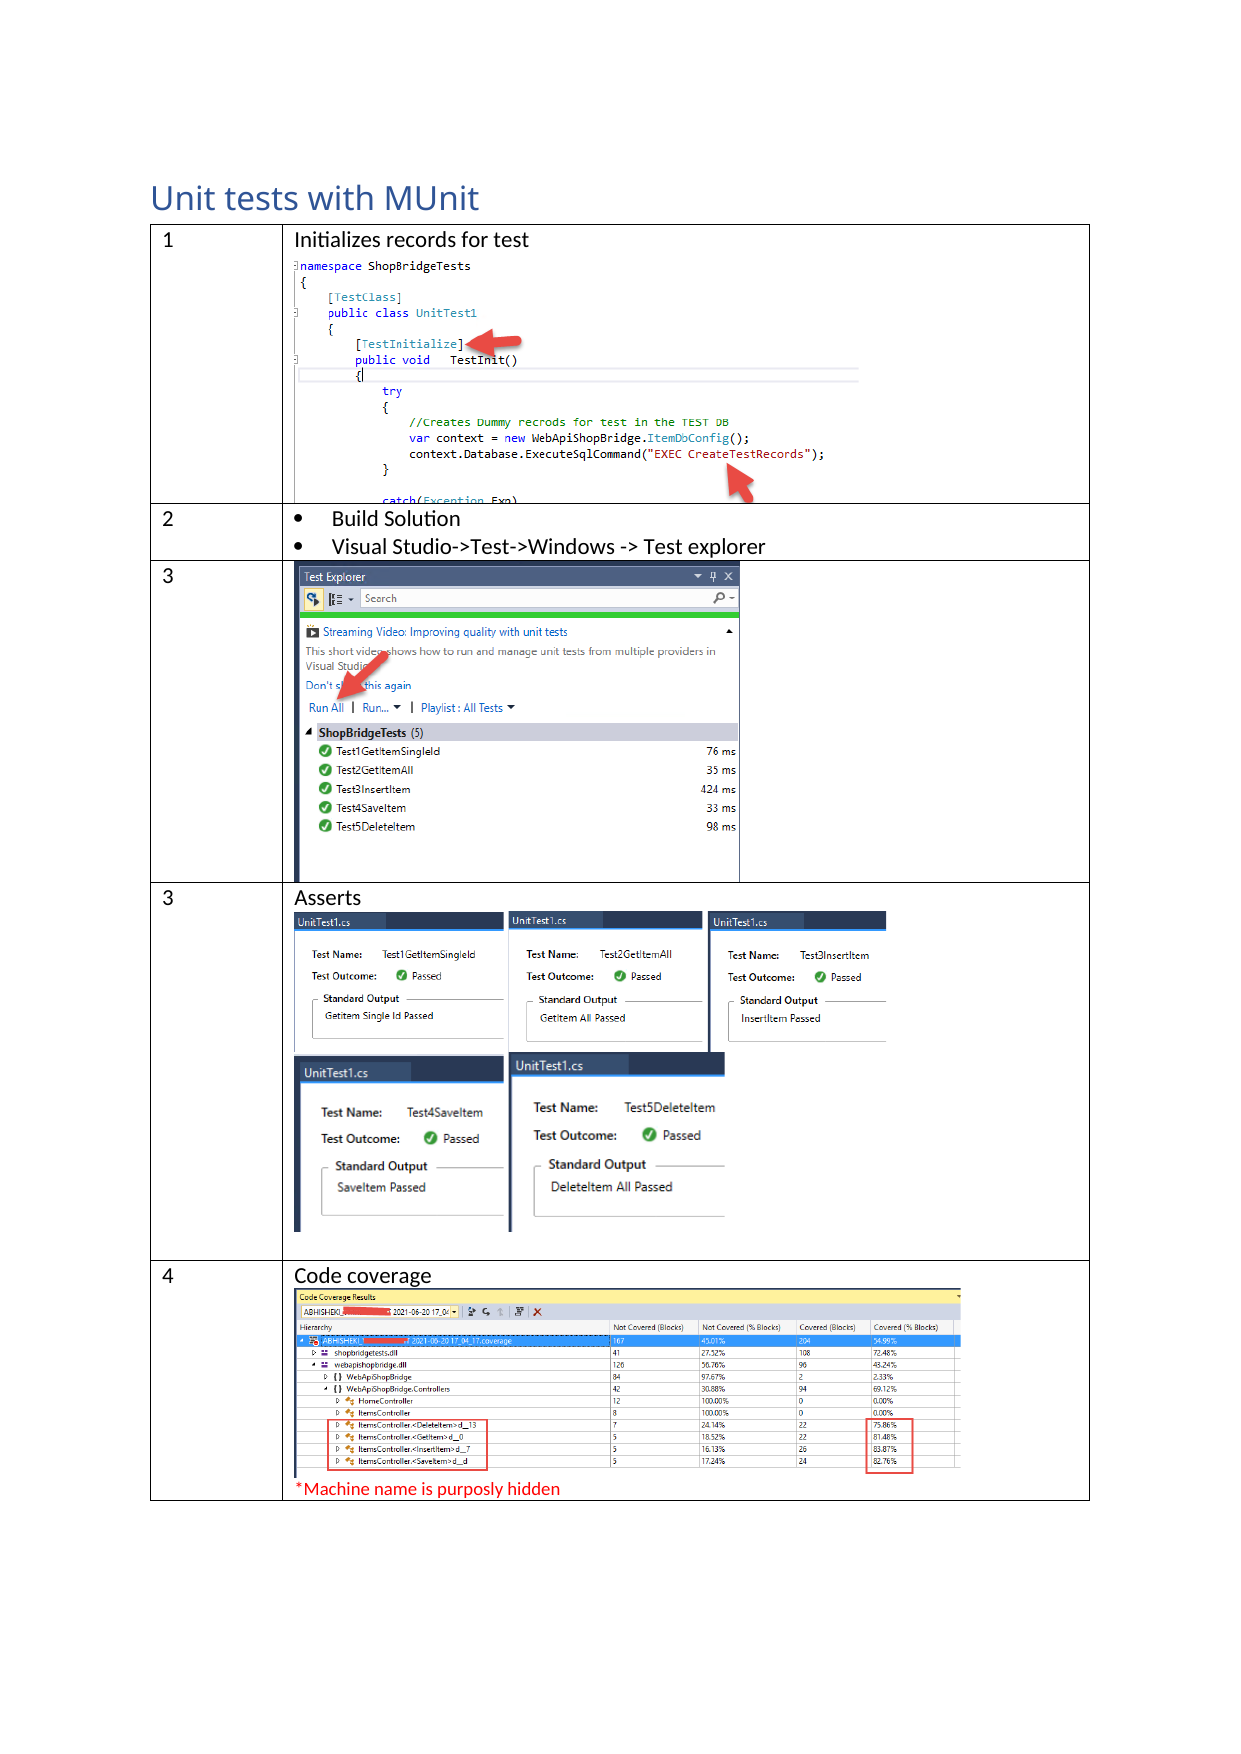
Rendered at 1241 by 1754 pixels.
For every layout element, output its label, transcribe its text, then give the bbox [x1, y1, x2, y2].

table_cell [283, 561, 294, 882]
table_cell Asserts [283, 883, 1089, 1260]
picture [294, 253, 859, 503]
table_header Initializes records for test [283, 225, 1089, 503]
subtitle Unit tests with MUnit [150, 175, 1090, 220]
picture [294, 912, 504, 1052]
picture [508, 911, 887, 1232]
table_cell [740, 561, 1089, 882]
table_cell Build Solution Visual Studio->Test->Windows -> Test explorer [283, 504, 1089, 560]
picture [294, 1054, 504, 1232]
picture [294, 1288, 961, 1478]
table_cell 3 [151, 561, 282, 882]
table_cell 3 [151, 883, 282, 1260]
table_cell Code coverage *Machine name is purposly hidden [283, 1261, 1089, 1500]
table_header 1 [151, 225, 282, 503]
picture [294, 561, 740, 882]
table_cell 2 [151, 504, 282, 560]
table_cell 4 [151, 1261, 282, 1500]
